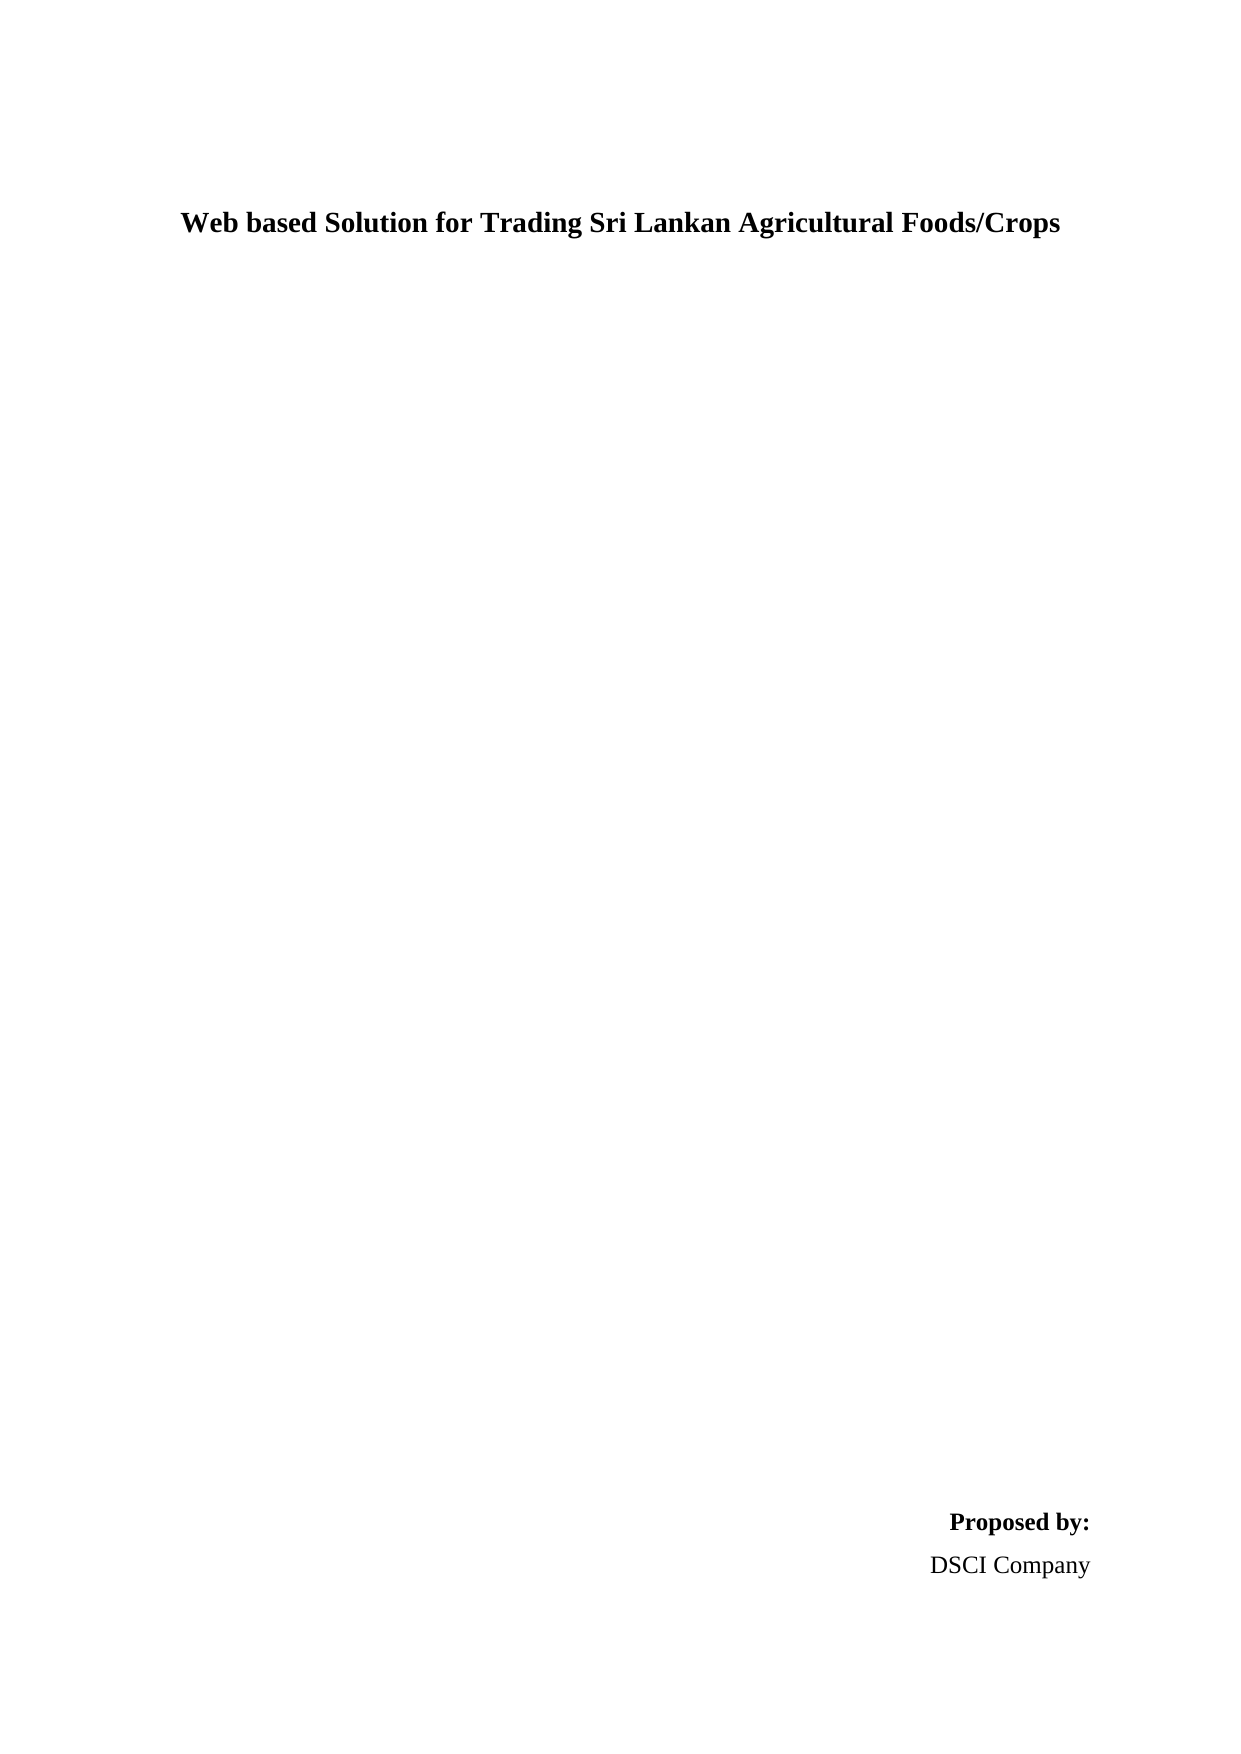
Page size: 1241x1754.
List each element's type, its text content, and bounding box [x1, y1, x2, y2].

text Web based Solution for Trading Sri Lankan Agricultural Foods/Crops [150, 205, 324, 239]
text Proposed by: [150, 1507, 1090, 1536]
text DSCI Company [150, 1551, 1090, 1579]
text Web based Solution for Trading Sri Lankan Agricultural Foods/Crops [435, 205, 901, 239]
